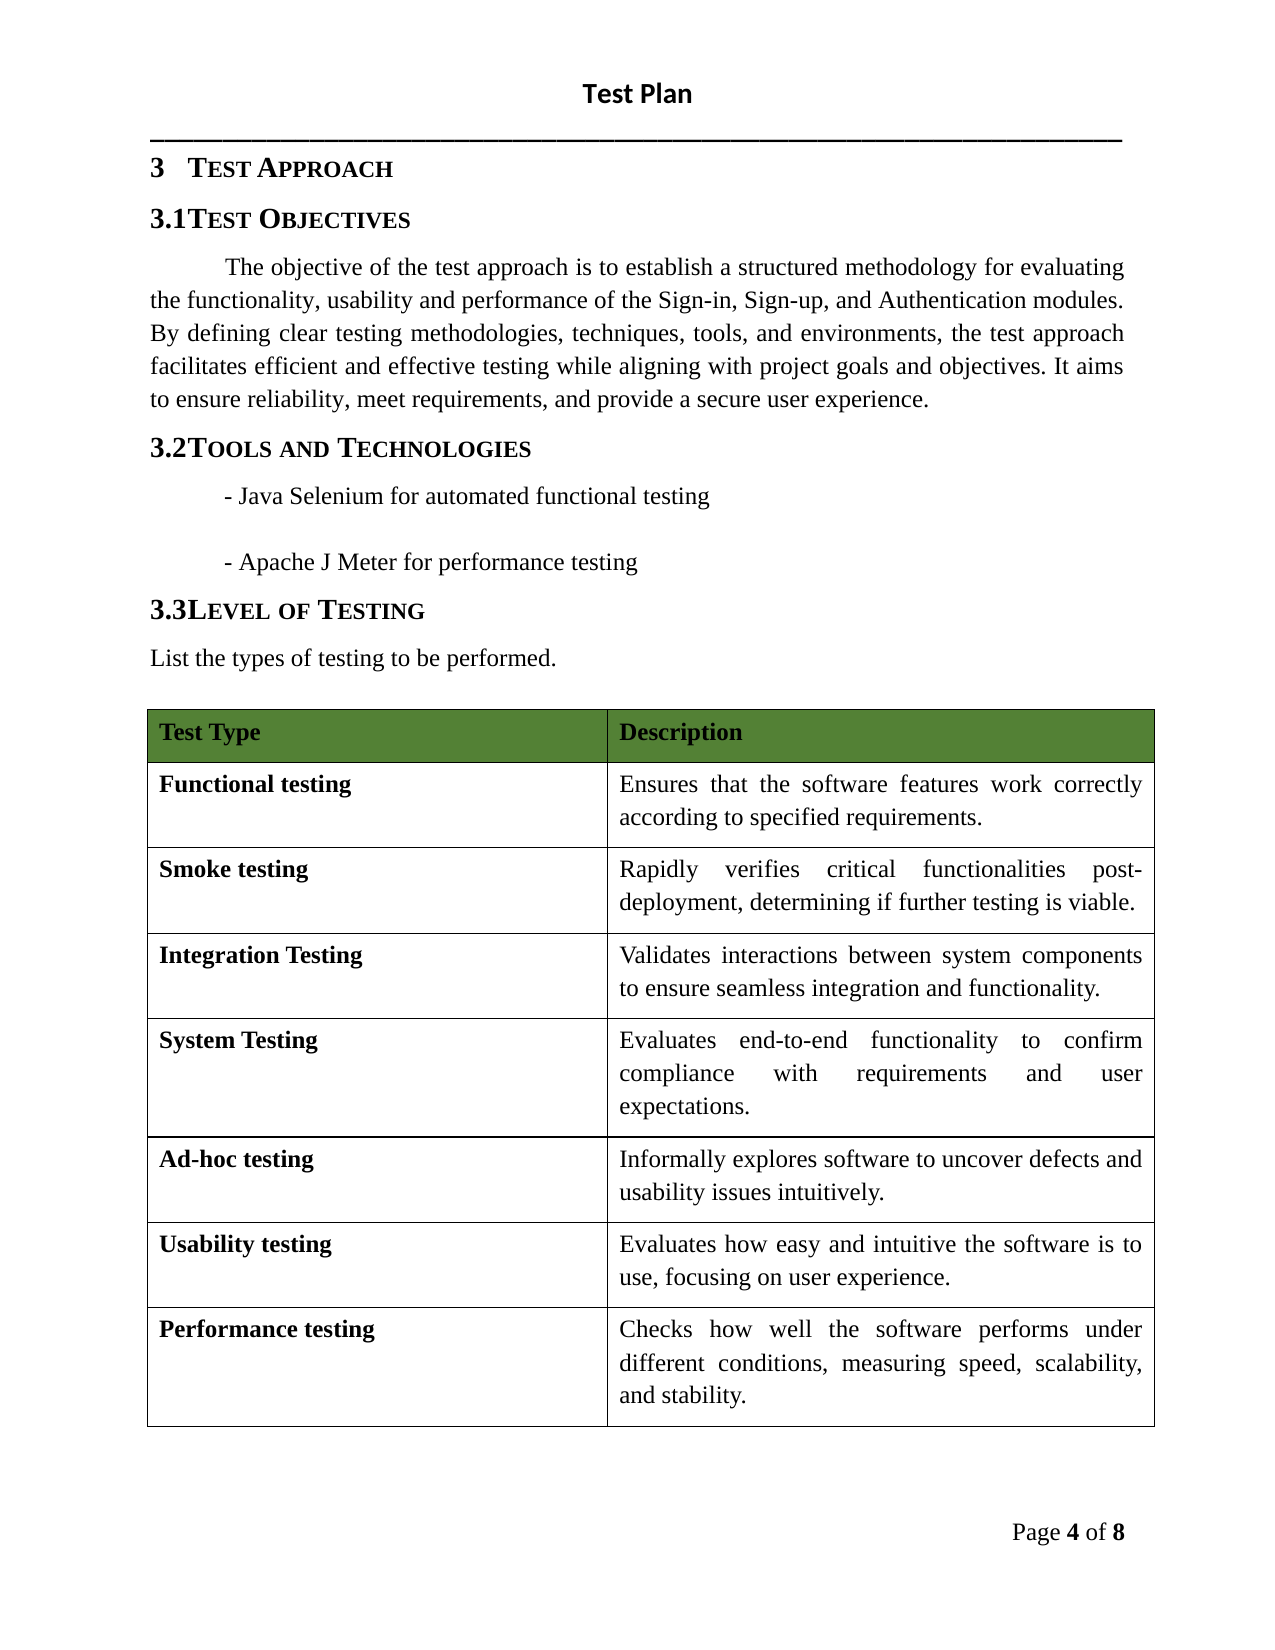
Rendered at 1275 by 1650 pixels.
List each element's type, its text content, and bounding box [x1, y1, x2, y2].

table_header Description [608, 710, 1154, 762]
table_header Test Type [148, 710, 607, 762]
table_cell System Testing [148, 1019, 607, 1136]
table_cell Checks how well the software performs under different conditions, measuring speed, scalability, and stability. [608, 1308, 1154, 1426]
subtitle Test Objectives [150, 201, 1125, 234]
subtitle Level of Testing [150, 592, 1125, 626]
table_cell Rapidly verifies critical functionalities post-deployment, determining if further testing is viable. [608, 848, 1154, 933]
text By defining clear testing methodologies, techniques, tools, and environments, the test approach facilitates efficient and effective testing while aligning with project goals and objectives. It aims to ensure reliability, meet requirements, and provide a secure user experience. [150, 318, 1125, 413]
text - Java Selenium for automated functional testing [224, 481, 1125, 509]
subtitle Test Approach [150, 150, 1125, 183]
table_cell Usability testing [148, 1223, 607, 1307]
text - Apache J Meter for performance testing [224, 547, 1125, 576]
text The objective of the test approach is to establish a structured methodology for evaluating the functionality, usability and performance of the Sign-in, Sign-up, and Authentication modules. [150, 252, 1125, 314]
table_cell Evaluates how easy and intuitive the software is to use, focusing on user experience. [608, 1223, 1154, 1307]
table_cell Validates interactions between system components to ensure seamless integration and functionality. [608, 934, 1154, 1018]
table_cell Smoke testing [148, 848, 607, 933]
table_cell Performance testing [148, 1308, 607, 1426]
table_cell Integration Testing [148, 934, 607, 1018]
table_cell Ad-hoc testing [148, 1138, 607, 1222]
table_cell Ensures that the software features work correctly according to specified requirements. [608, 763, 1154, 847]
table_cell Evaluates end-to-end functionality to confirm compliance with requirements and user expectations. [608, 1019, 1154, 1136]
table_cell Informally explores software to uncover defects and usability issues intuitively. [608, 1138, 1154, 1222]
subtitle Tools and Technologies [150, 430, 1125, 463]
text List the types of testing to be performed. [150, 643, 1125, 672]
table_cell Functional testing [148, 763, 607, 847]
